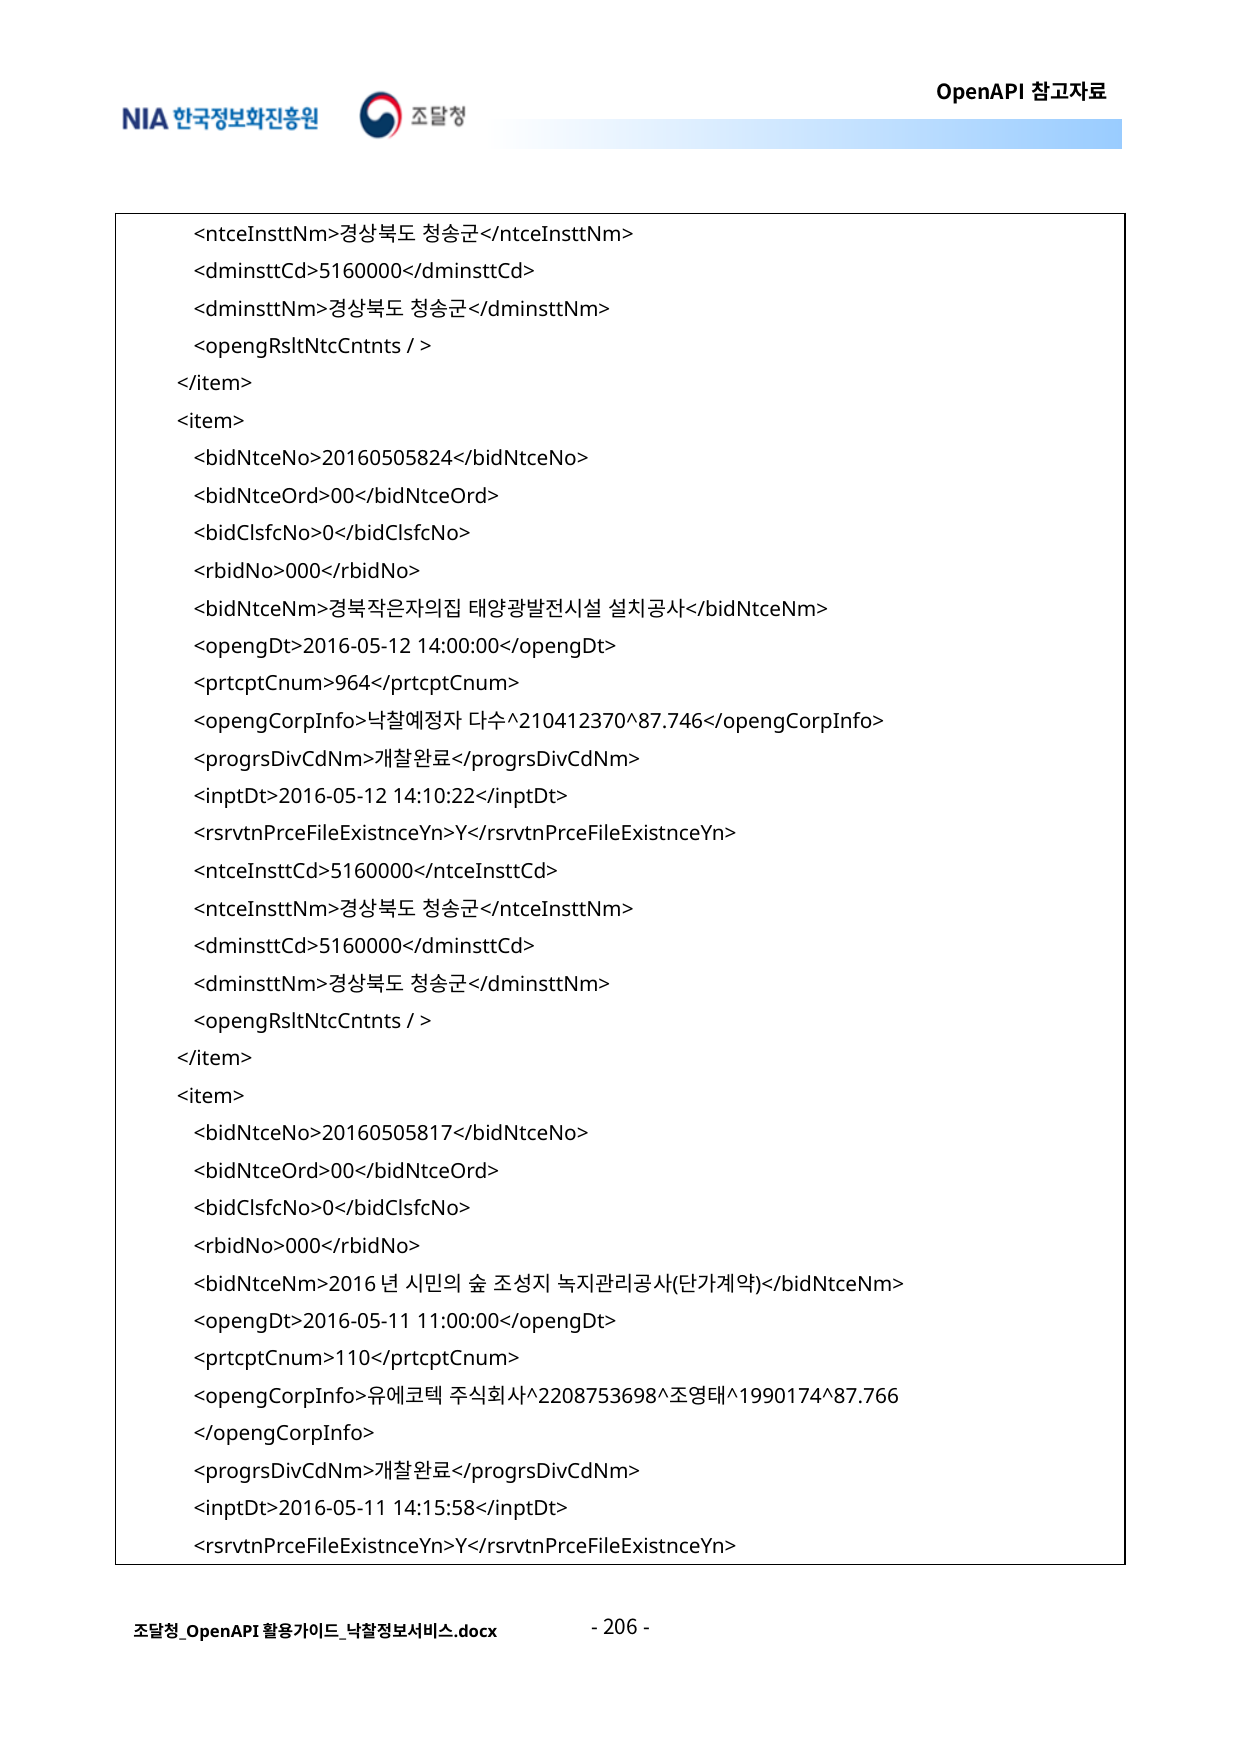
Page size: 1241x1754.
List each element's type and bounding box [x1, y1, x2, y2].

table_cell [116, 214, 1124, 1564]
picture [118, 88, 472, 145]
